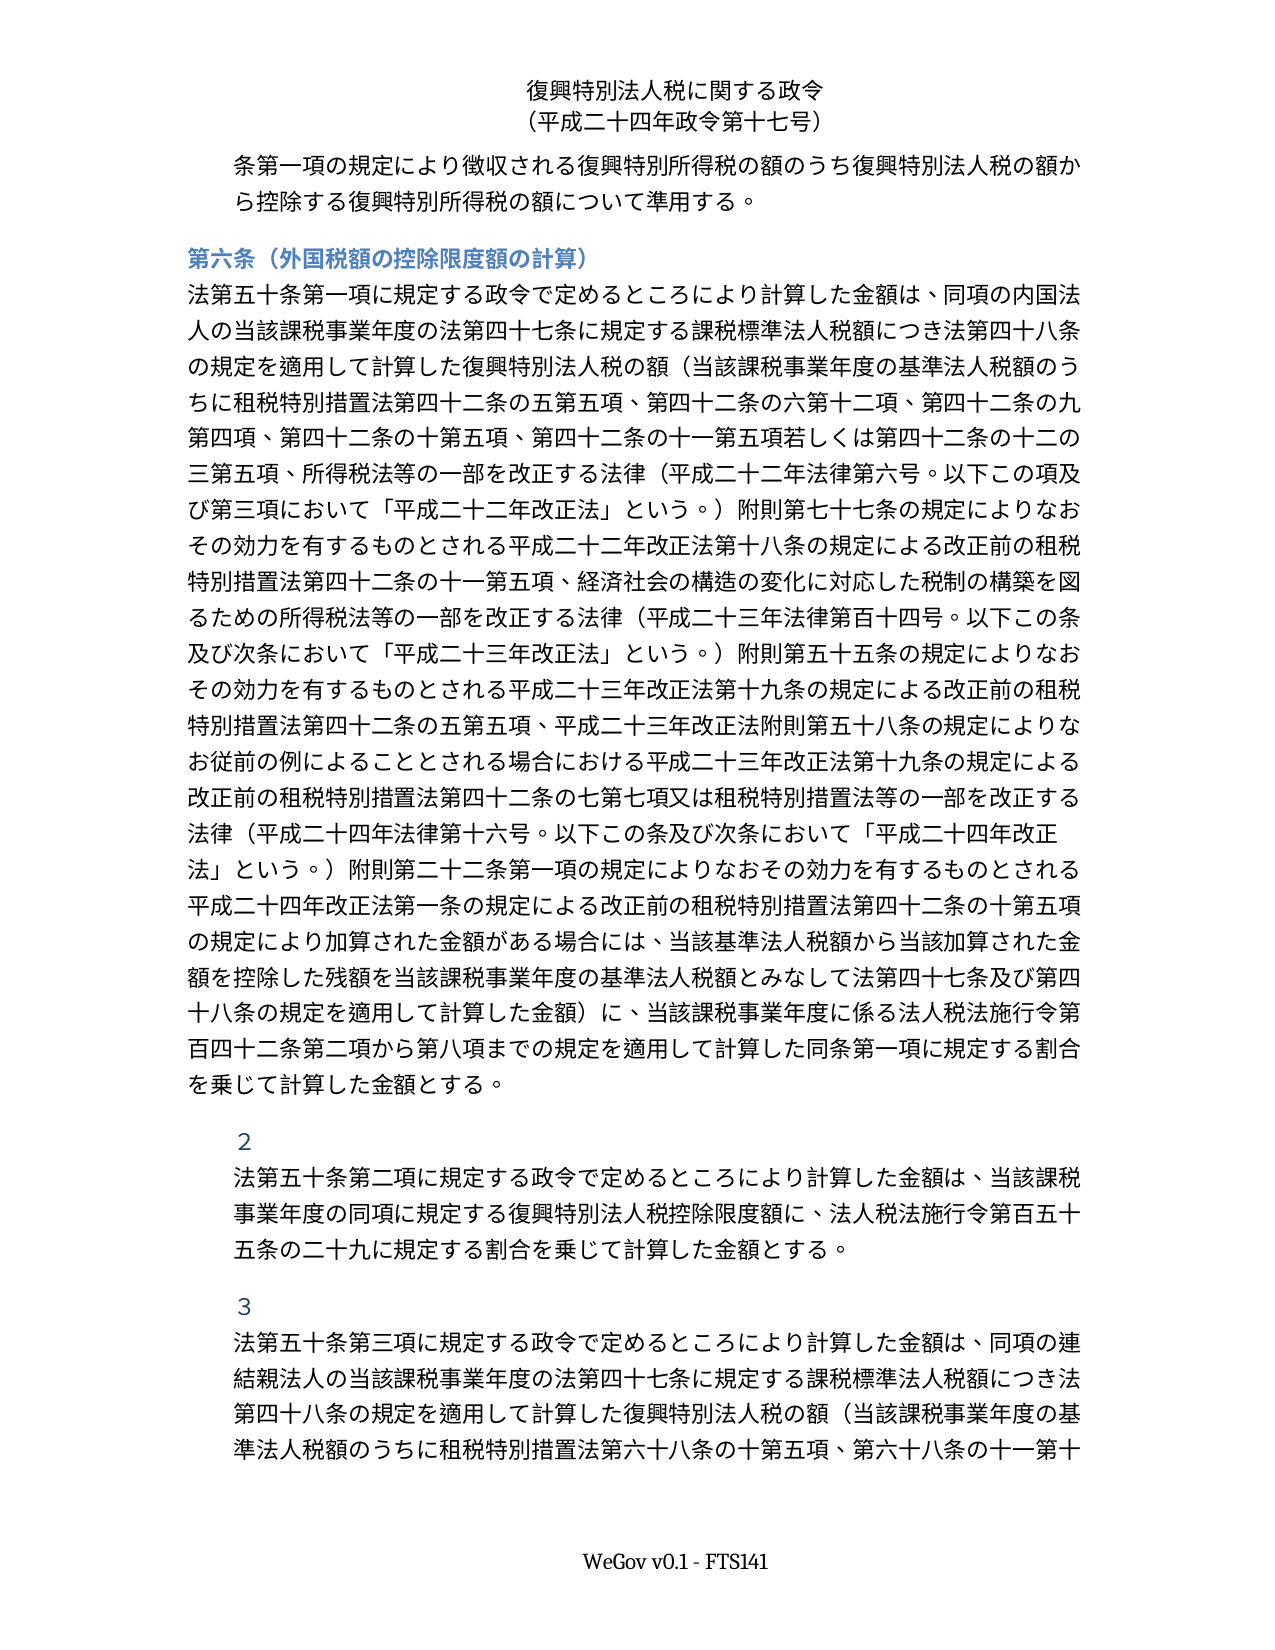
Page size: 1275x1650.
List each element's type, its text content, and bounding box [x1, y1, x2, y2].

text 法第五十条第二項に規定する政令で定めるところにより計算した金額は、当該課税事業年度の同項に規定する復興特別法人税控除限度額に、法人税法施行令第百五十五条の二十九に規定する割合を乗じて計算した金額とする。 [233, 1162, 1087, 1265]
subtitle ３ [233, 1291, 1087, 1322]
subtitle ２ [233, 1126, 1087, 1157]
subtitle 第六条（外国税額の控除限度額の計算） [187, 243, 1087, 274]
text 法第五十条第一項に規定する政令で定めるところにより計算した金額は、同項の内国法人の当該課税事業年度の法第四十七条に規定する課税標準法人税額につき法第四十八条の規定を適用して計算した復興特別法人税の額（当該課税事業年度の基準法人税額のうちに租税特別措置法第四十二条の五第五項、第四十二条の六第十二項、第四十二条の九第四項、第四十二条の十第五項、第四十二条の十一第五項若しくは第四十二条の十二の三第五項、所得税法等の一部を改正する法律（平成二十二年法律第六号。以下この項及び第三項において「平成二十二年改正法」という。）附則第七十七条の規定によりなおその効力を有するものとされる平成二十二年改正法第十八条の規定による改正前の租税特別措置法第四十二条の十一第五項、経済社会の構造の変化に対応した税制の構築を図るための所得税法等の一部を改正する法律（平成二十三年法律第百十四号。以下この条及び次条において「平成二十三年改正法」という。）附則第五十五条の規定によりなおその効力を有するものとされる平成二十三年改正法第十九条の規定による改正前の租税特別措置法第四十二条の五第五項、平成二十三年改正法附則第五十八条の規定によりなお従前の例によることとされる場合における平成二十三年改正法第十九条の規定による改正前の租税特別措置法第四十二条の七第七項又は租税特別措置法等の一部を改正する法律（平成二十四年法律第十六号。以下この条及び次条において「平成二十四年改正法」という。）附則第二十二条第一項の規定によりなおその効力を有するものとされる平成二十四年改正法第一条の規定による改正前の租税特別措置法第四十二条の十第五項の規定により加算された金額がある場合には、当該基準法人税額から当該加算された金額を控除した残額を当該課税事業年度の基準法人税額とみなして法第四十七条及び第四十八条の規定を適用して計算した金額）に、当該課税事業年度に係る法人税法施行令第百四十二条第二項から第八項までの規定を適用して計算した同条第一項に規定する割合を乗じて計算した金額とする。 [187, 279, 1087, 1101]
